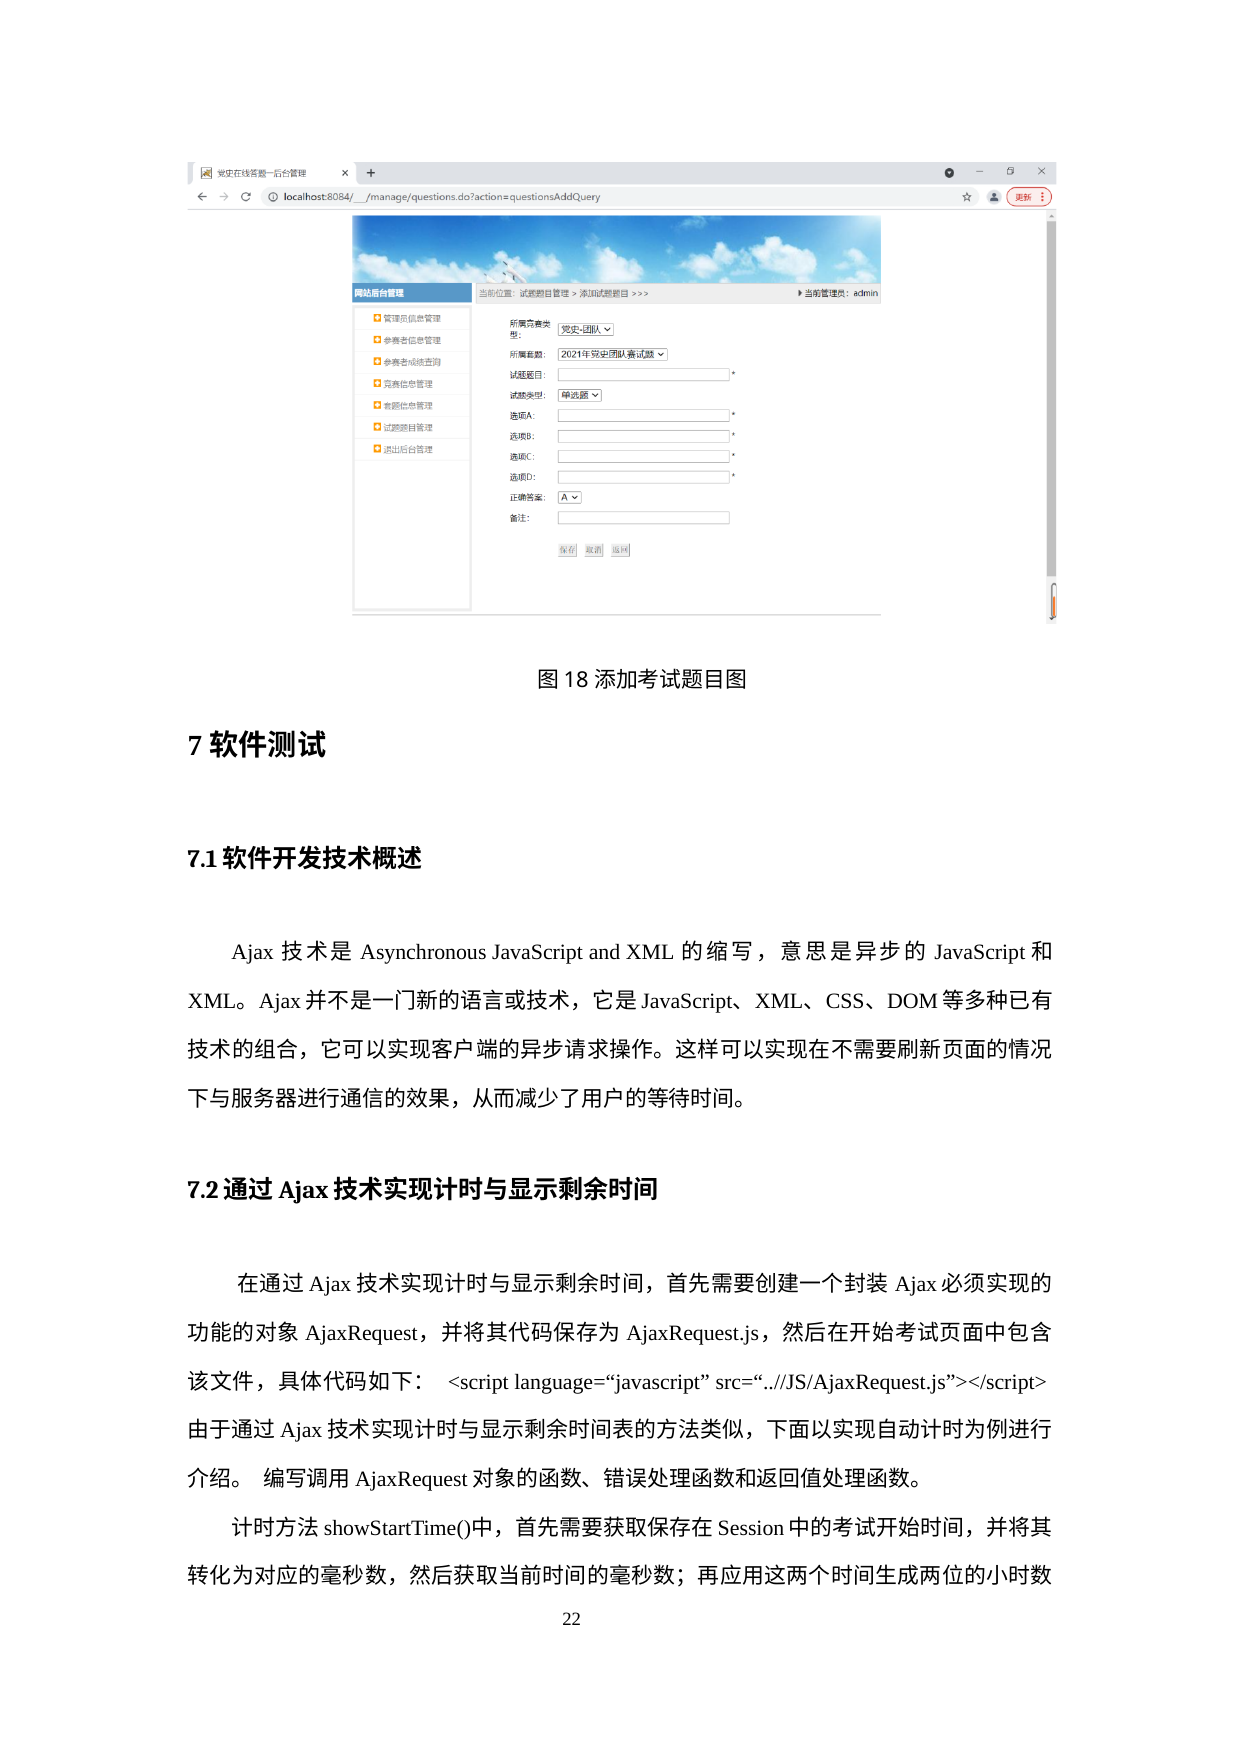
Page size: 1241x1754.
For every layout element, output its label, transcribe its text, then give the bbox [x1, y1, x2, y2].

subtitle 7.1 软件开发技术概述 [187, 824, 1053, 889]
text 在通过Ajax技术实现计时与显示剩余时间，首先需要创建一个封装Ajax必须实现的功能的对象AjaxRequest，并将其代码保存为AjaxRequest.js，然后在开始考试页面中包含该文件，具体代码如下： <script language=“javascript” src=“..//JS/AjaxRequest.js”></script> 由于通过Ajax技术实现计时与显示剩余时间表的方法类似，下面以实现自动计时为例进行介绍。 编写调用AjaxRequest对象的函数、错误处理函数和返回值处理函数。 [187, 1266, 1053, 1493]
subtitle 7 软件测试 [187, 710, 1053, 775]
subtitle 7.2通过Ajax技术实现计时与显示剩余时间 [187, 1156, 1053, 1221]
picture [187, 162, 1057, 624]
text 图18 添加考试题目图 [187, 662, 1053, 694]
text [187, 1509, 1053, 1590]
text Ajax技术是Asynchronous JavaScript and XML的缩写，意思是异步的JavaScript 和XML。Ajax并不是一门新的语言或技术，它是JavaScript、XML、CSS、DOM等多种已有技术的组合，它可以实现客户端的异步请求操作。这样可以实现在不需要刷新页面的情况下与服务器进行通信的效果，从而减少了用户的等待时间。 [187, 934, 1053, 1113]
